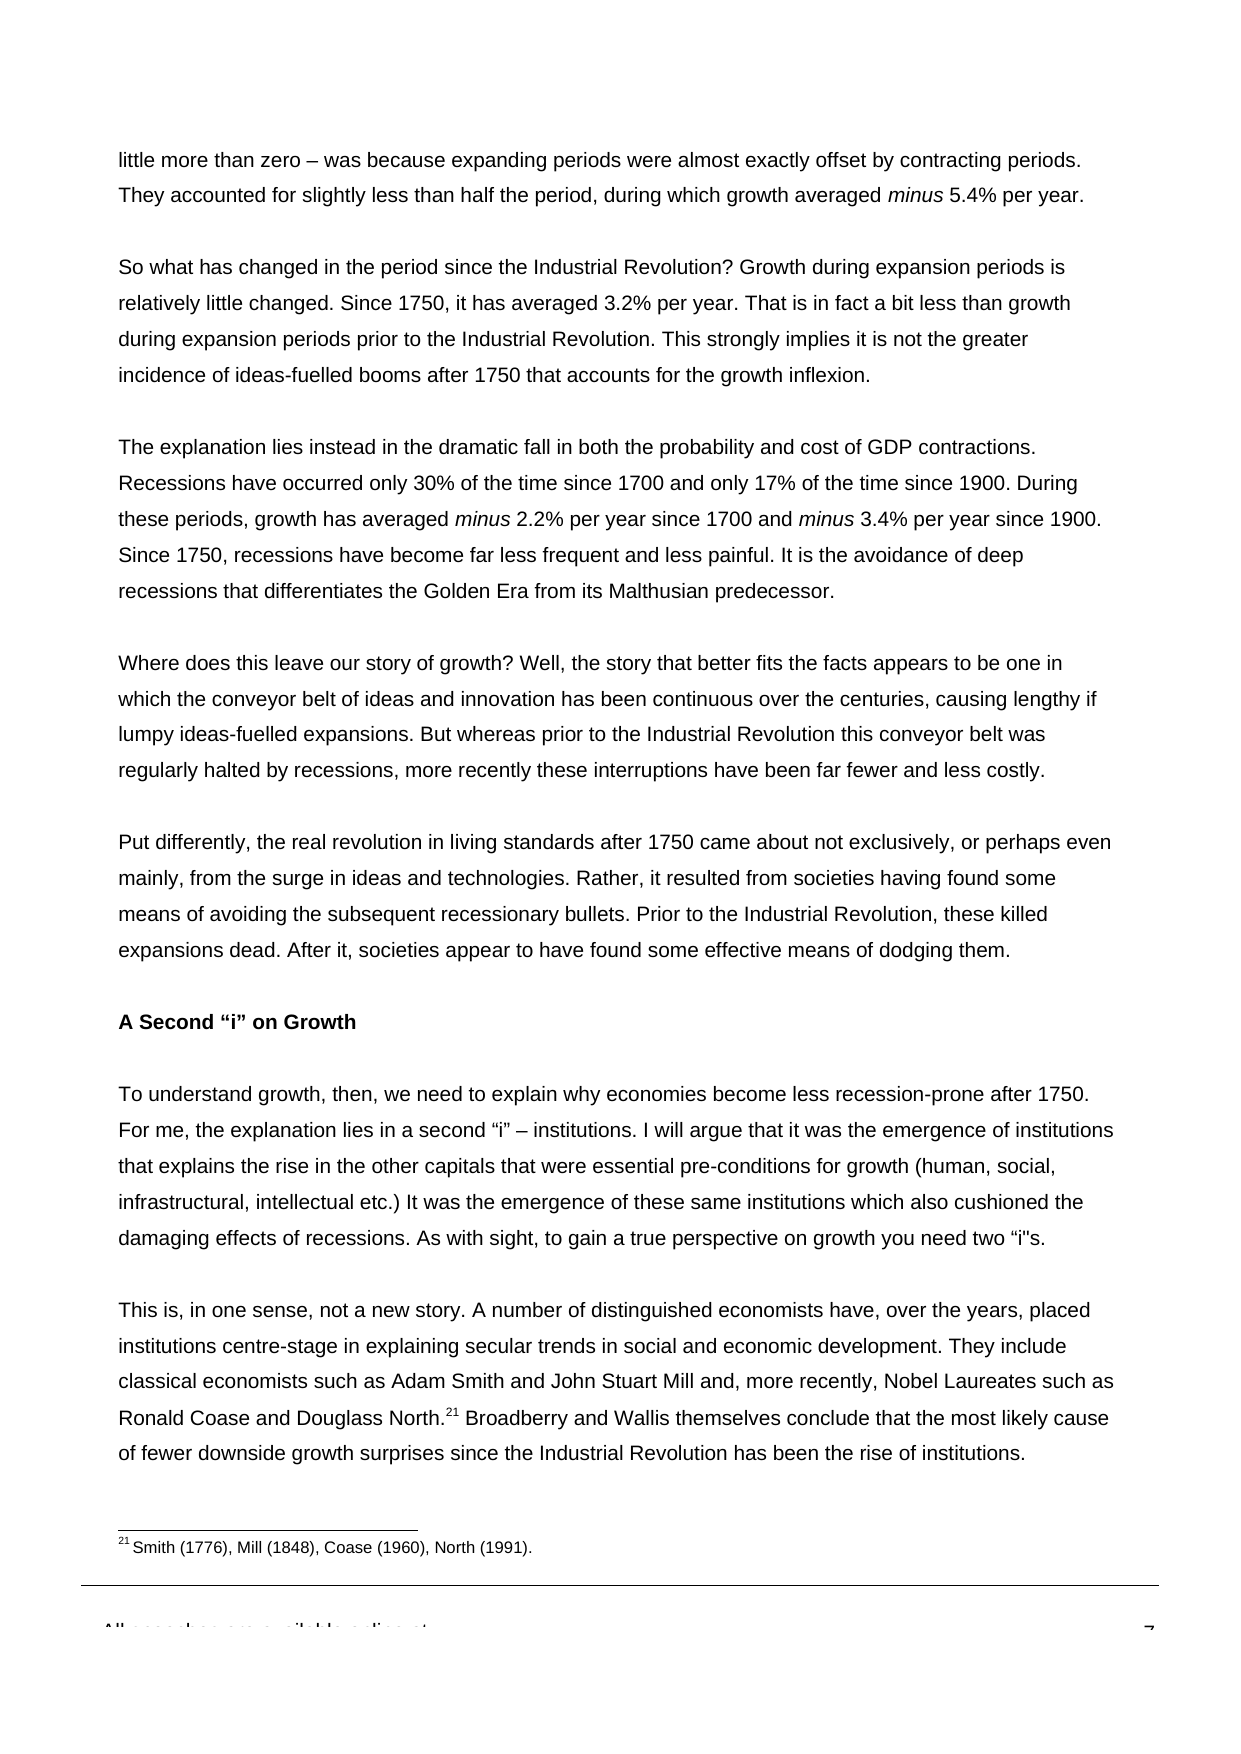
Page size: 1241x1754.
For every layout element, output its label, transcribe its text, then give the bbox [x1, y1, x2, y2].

text Put differently, the real revolution in living standards after 1750 came about not exclusively, or perhaps even mainly, from the surge in ideas and technologies. Rather, it resulted from societies having found some means of avoiding the subsequent recessionary bullets. Prior to the Industrial Revolution, these killed expansions dead. After it, societies appear to have found some effective means of dodging them. [118, 830, 1114, 962]
text So what has changed in the period since the Industrial Revolution? Growth during expansion periods is relatively little changed. Since 1750, it has averaged 3.2% per year. That is in fact a bit less than growth during expansion periods prior to the Industrial Revolution. This strongly implies it is not the greater incidence of ideas-fuelled booms after 1750 that accounts for the growth inflexion. [118, 255, 1078, 387]
text To understand growth, then, we need to explain why economies become less recession-prone after 1750. For me, the explanation lies in a second “i” – institutions. I will argue that it was the emergence of institutions that explains the rise in the other capitals that were essential pre-conditions for growth (human, social, infrastructural, intellectual etc.) It was the emergence of these same institutions which also cushioned the damaging effects of recessions. As with sight, to gain a true perspective on growth you need two “i"s. [118, 1082, 1120, 1249]
text 21 Smith (1776), Mill (1848), Coase (1960), North (1991). [118, 1529, 1134, 1557]
text This is, in one sense, not a new story. A number of distinguished economists have, over the years, placed institutions centre-stage in explaining secular trends in social and economic development. They include classical economists such as Adam Smith and John Stuart Mill and, more recently, Nobel Laureates such as Ronald Coase and Douglass North.21 Broadberry and Wallis themselves conclude that the most likely cause of fewer downside growth surprises since the Industrial Revolution has been the rise of institutions. [118, 1297, 1120, 1465]
text little more than zero – was because expanding periods were almost exactly offset by contracting periods. They accounted for slightly less than half the period, during which growth averaged minus 5.4% per year. [118, 148, 1087, 207]
subtitle A Second “i” on Growth [118, 1010, 1134, 1034]
text The explanation lies instead in the dramatic fall in both the probability and cost of GDP contractions. Recessions have occurred only 30% of the time since 1700 and only 17% of the time since 1900. During these periods, growth has averaged minus 2.2% per year since 1700 and minus 3.4% per year since 1900. Since 1750, recessions have become far less frequent and less painful. It is the avoidance of deep recessions that differentiates the Golden Era from its Malthusian predecessor. [118, 435, 1104, 602]
text Where does this leave our story of growth? Well, the story that better fits the facts appears to be one in which the conveyor belt of ideas and innovation has been continuous over the centuries, causing lengthy if lumpy ideas-fuelled expansions. But whereas prior to the Industrial Revolution this conveyor belt was regularly halted by recessions, more recently these interruptions have been far fewer and less costly. [118, 650, 1099, 782]
